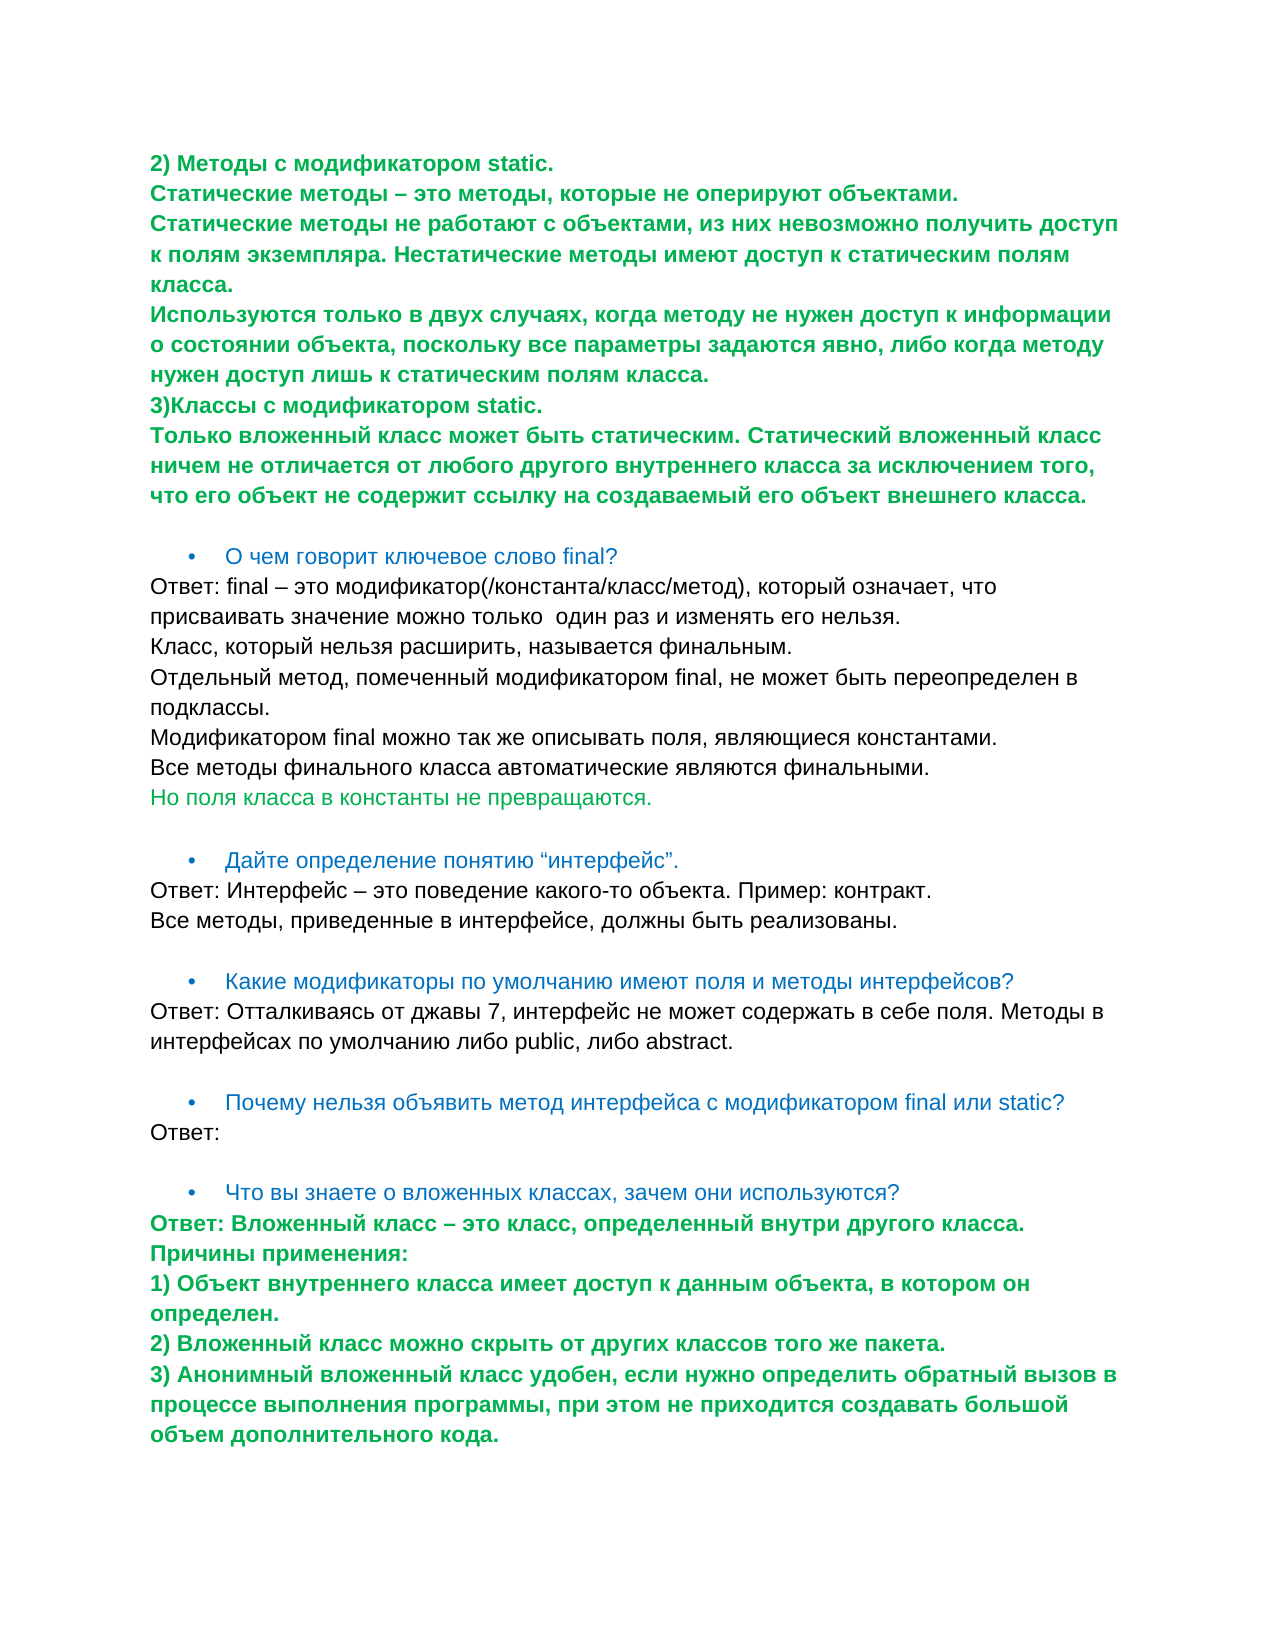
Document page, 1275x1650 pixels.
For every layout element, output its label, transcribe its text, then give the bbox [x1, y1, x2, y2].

text Ответ: Вложенный класс – это класс, определенный внутри другого класса. Причины применения: 1) Объект внутреннего класса имеет доступ к данным объекта, в котором он определен. 2) Вложенный класс можно скрыть от других классов того же пакета. 3) Анонимный вложенный класс удобен, если нужно определить обратный вызов в процессе выполнения программы, при этом не приходится создавать большой объем дополнительного кода. [150, 1209, 1125, 1447]
text Ответ: Отталкиваясь от джавы 7, интерфейс не может содержать в себе поля. Методы в интерфейсах по умолчанию либо public, либо abstract. [150, 998, 1125, 1055]
list Почему нельзя объявить метод интерфейса с модификатором final или static? [188, 1089, 1125, 1115]
list Что вы знаете о вложенных классах, зачем они используются? [188, 1179, 1125, 1206]
list Какие модификаторы по умолчанию имеют поля и методы интерфейсов? [188, 968, 1125, 994]
text Ответ: [150, 1119, 1125, 1145]
text Ответ: Интерфейс – это поведение какого-то объекта. Пример: контракт. Все методы, приведенные в интерфейсе, должны быть реализованы. [150, 877, 1125, 934]
text Статические методы не работают с объектами, из них невозможно получить доступ к полям экземпляра. Нестатические методы имеют доступ к статическим полям класса. Используются только в двух случаях, когда методу не нужен доступ к информации о состоянии объекта, поскольку все параметры задаются явно, либо когда методу нужен доступ лишь к статическим полям класса. 3)Классы с модификатором static. Только вложенный класс может быть статическим. Статический вложенный класс ничем не отличается от любого другого внутреннего класса за исключением того, что его объект не содержит ссылку на создаваемый его объект внешнего класса. [150, 210, 1125, 509]
text 2) Методы с модификатором static. Статические методы – это методы, которые не оперируют объектами. [150, 150, 1125, 207]
list О чем говорит ключевое слово final? [188, 543, 1125, 569]
text Ответ: final – это модификатор(/константа/класс/метод), который означает, что присваивать значение можно только один раз и изменять его нельзя. Класс, который нельзя расширить, называется финальным. Отдельный метод, помеченный модификатором final, не может быть переопределен в подклассы. Модификатором final можно так же описывать поля, являющиеся константами. Все методы финального класса автоматические являются финальными. Но поля класса в константы не превращаются. [150, 573, 1125, 843]
list Дайте определение понятию “интерфейс”. [188, 847, 1125, 873]
